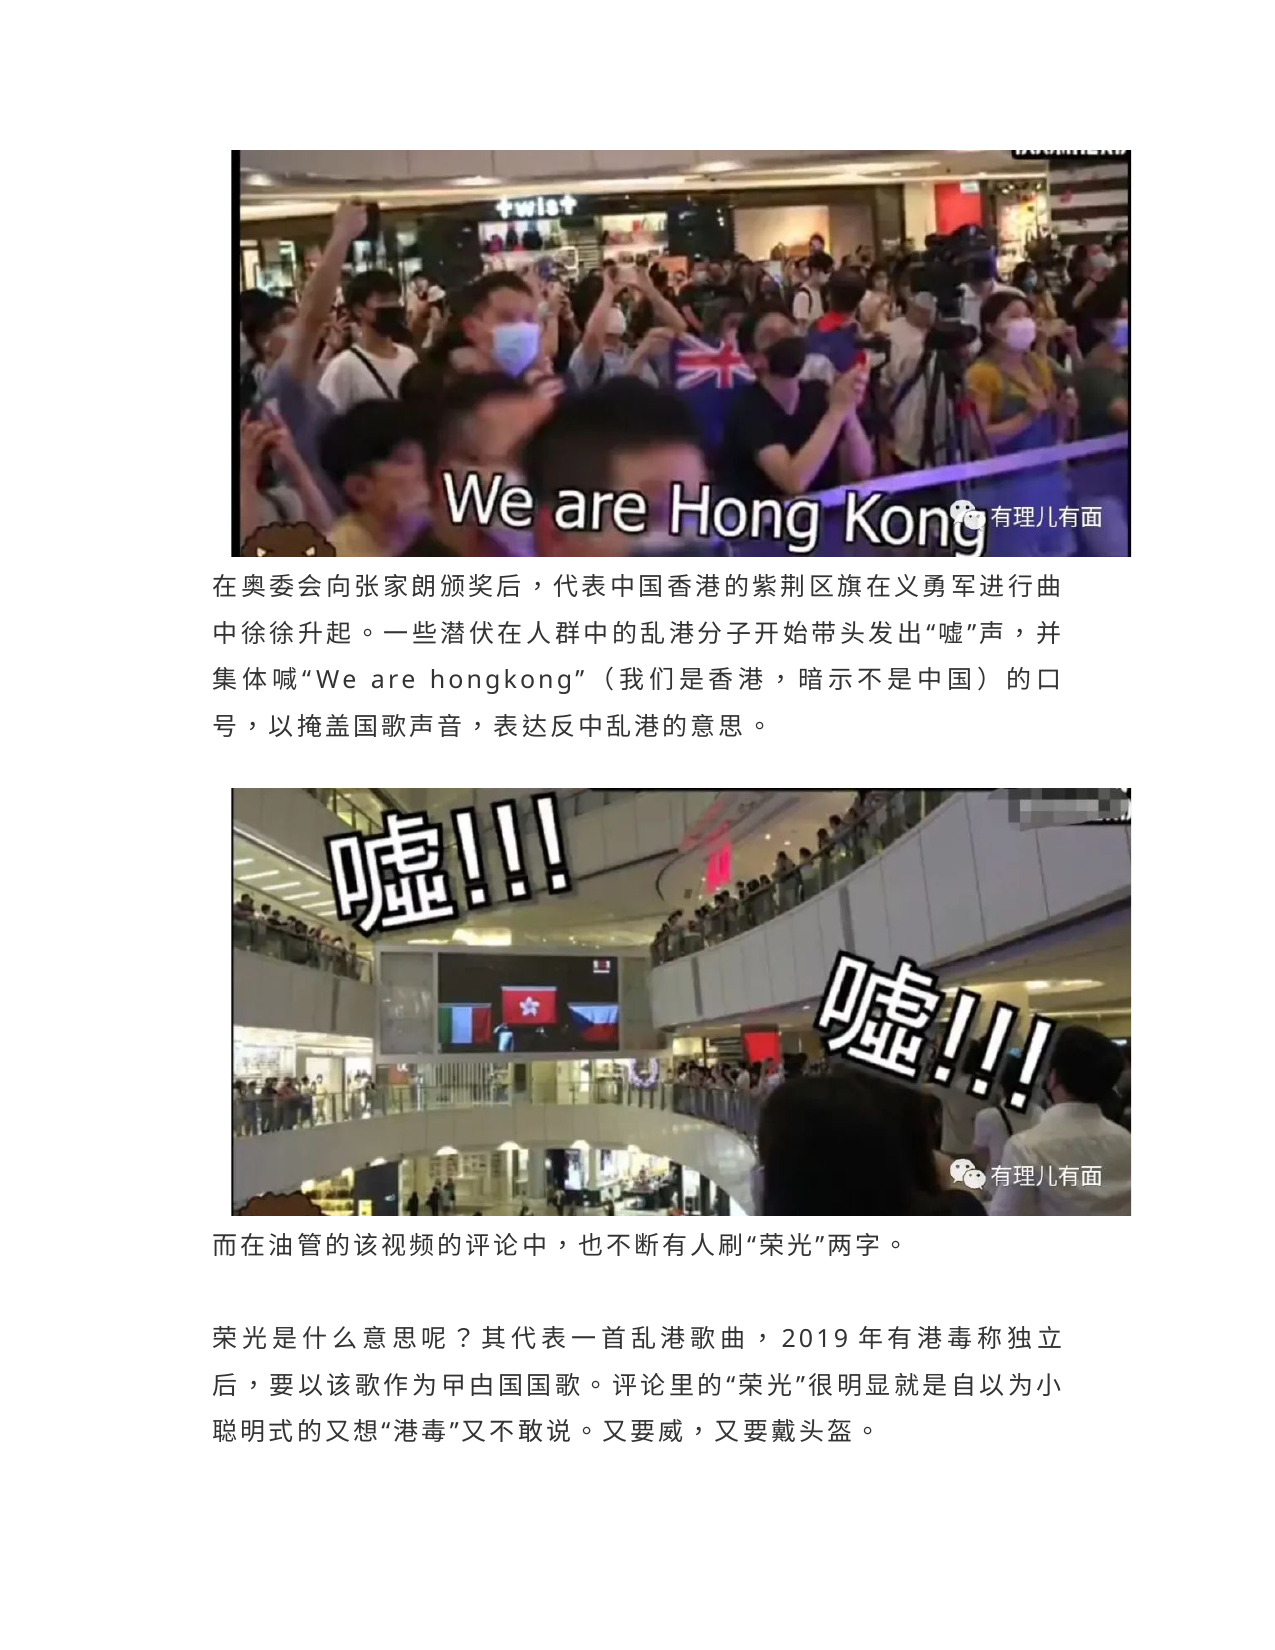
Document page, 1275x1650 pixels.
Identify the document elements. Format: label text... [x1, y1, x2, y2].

text 在奥委会向张家朗颁奖后，代表中国香港的紫荆区旗在义勇军进行曲中徐徐升起。一些潜伏在人群中的乱港分子开始带头发出“嘘”声，并集体喊“We are hongkong”（我们是香港，暗示不是中国）的口号，以掩盖国歌声音，表达反中乱港的意思。 [212, 557, 1062, 742]
text 荣光是什么意思呢？其代表一首乱港歌曲，2019年有港毒称独立后，要以该歌作为曱甴国国歌。评论里的“荣光”很明显就是自以为小聪明式的又想“港毒”又不敢说。又要威，又要戴头盔。 [212, 1308, 1062, 1448]
picture [231, 788, 1132, 1216]
picture [231, 150, 1132, 557]
text 而在油管的该视频的评论中，也不断有人刷“荣光”两字。 [212, 1216, 1062, 1262]
